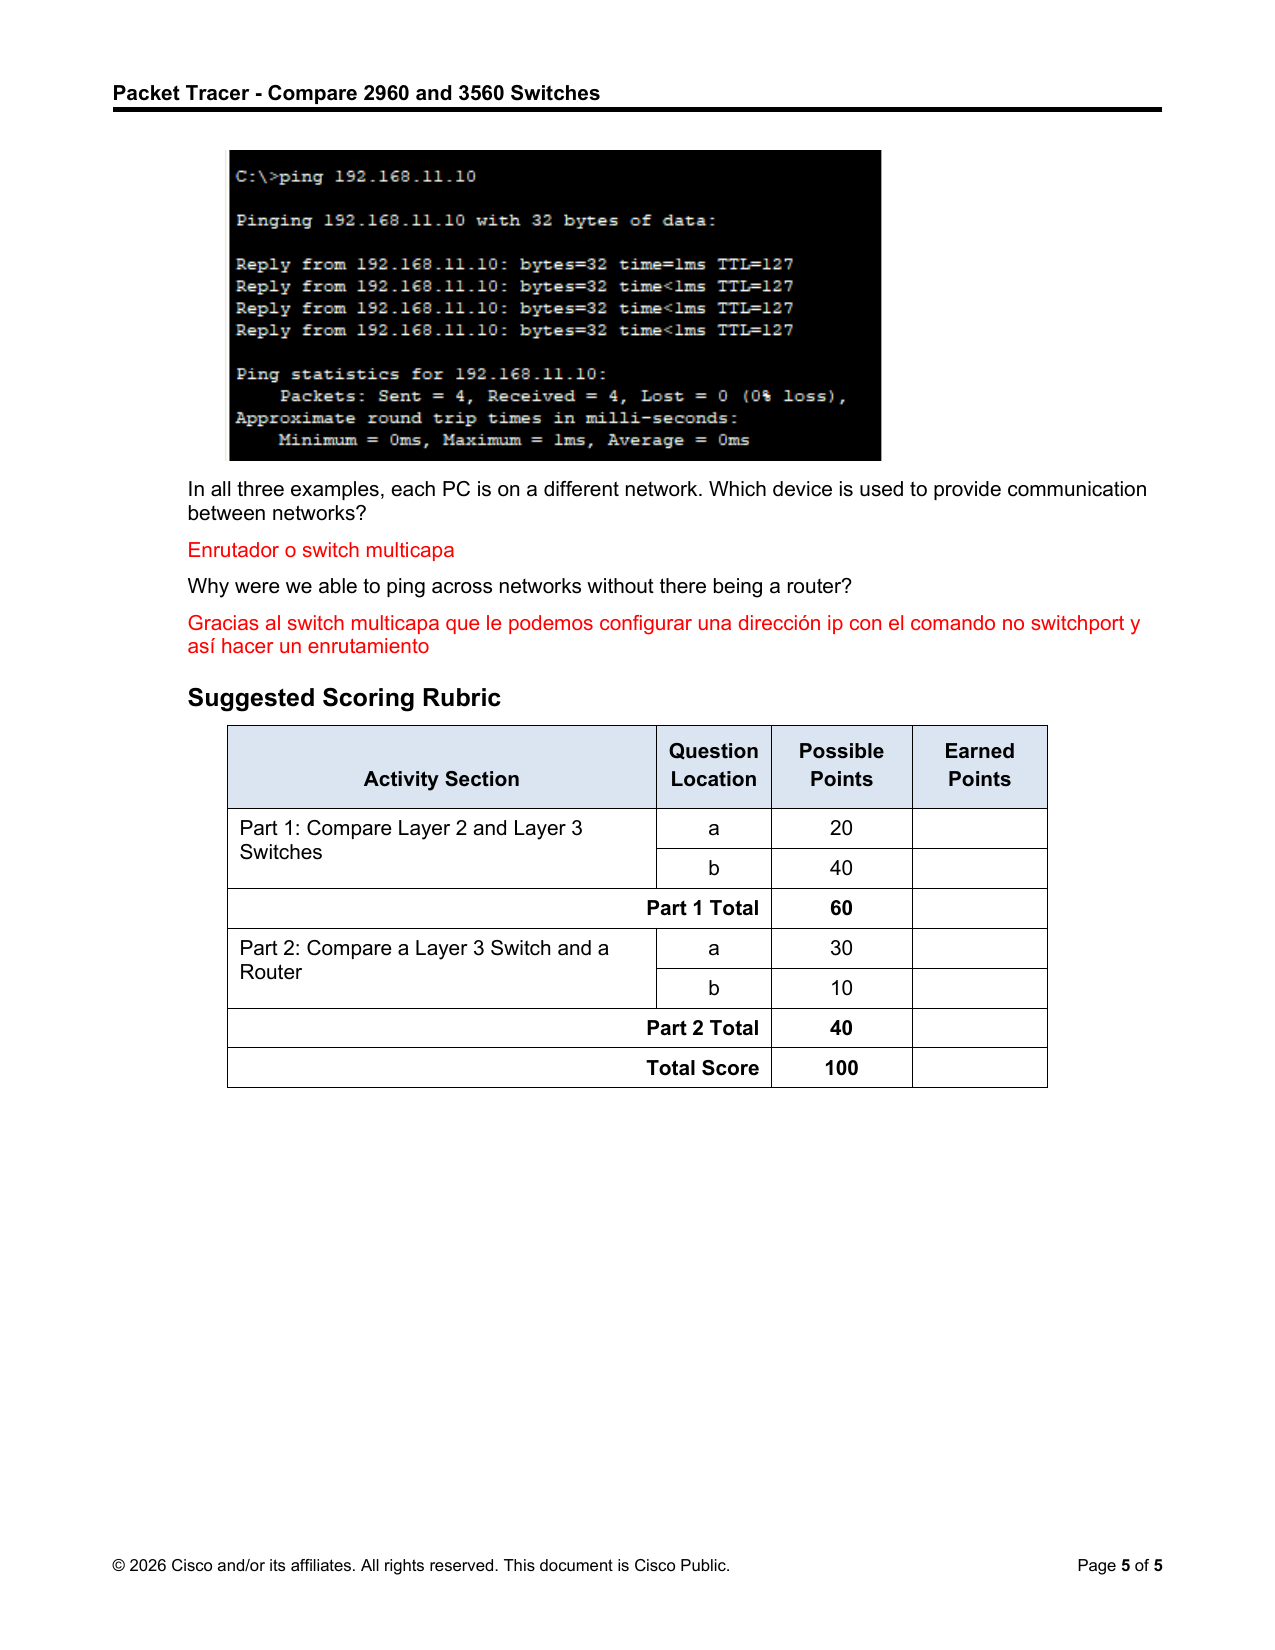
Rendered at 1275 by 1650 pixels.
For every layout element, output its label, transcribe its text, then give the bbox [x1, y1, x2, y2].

table_cell a [657, 809, 771, 848]
table_cell 10 [772, 969, 912, 1007]
table_header Activity Section [228, 726, 656, 808]
table_header Earned Points [913, 726, 1047, 808]
table_cell 30 [772, 929, 912, 967]
table_cell 100 [772, 1048, 912, 1087]
table_cell b [657, 969, 771, 1007]
table_cell [913, 1048, 1047, 1087]
text Enrutador o switch multicapa [187, 537, 1162, 561]
text In all three examples, each PC is on a different network. Which device is used to provide communication between networks? [187, 477, 1162, 525]
table_header Possible Points [772, 726, 912, 808]
table_cell 60 [772, 889, 912, 928]
text Suggested Scoring Rubric [112, 683, 1162, 712]
table_cell 20 [772, 809, 912, 848]
table_cell [913, 969, 1047, 1007]
table_cell Part 2 Total [228, 1009, 771, 1047]
table_cell a [657, 929, 771, 967]
table_cell [913, 929, 1047, 967]
table_cell [913, 889, 1047, 928]
table_cell 40 [772, 849, 912, 888]
text Why were we able to ping across networks without there being a router? [187, 574, 1162, 598]
table_cell Total Score [228, 1048, 771, 1087]
text Gracias al switch multicapa que le podemos configurar una dirección ip con el comando no switchport y así hacer un enrutamiento [187, 610, 1162, 658]
picture [225, 150, 882, 461]
table_cell b [657, 849, 771, 888]
table_cell Part 1: Compare Layer 2 and Layer 3 Switches [228, 809, 656, 888]
table_cell Part 2: Compare a Layer 3 Switch and a Router [228, 929, 656, 1007]
table_cell [913, 849, 1047, 888]
table_header Question Location [657, 726, 771, 808]
table_cell 40 [772, 1009, 912, 1047]
table_cell Part 1 Total [228, 889, 771, 928]
table_cell [913, 1009, 1047, 1047]
table_cell [913, 809, 1047, 848]
